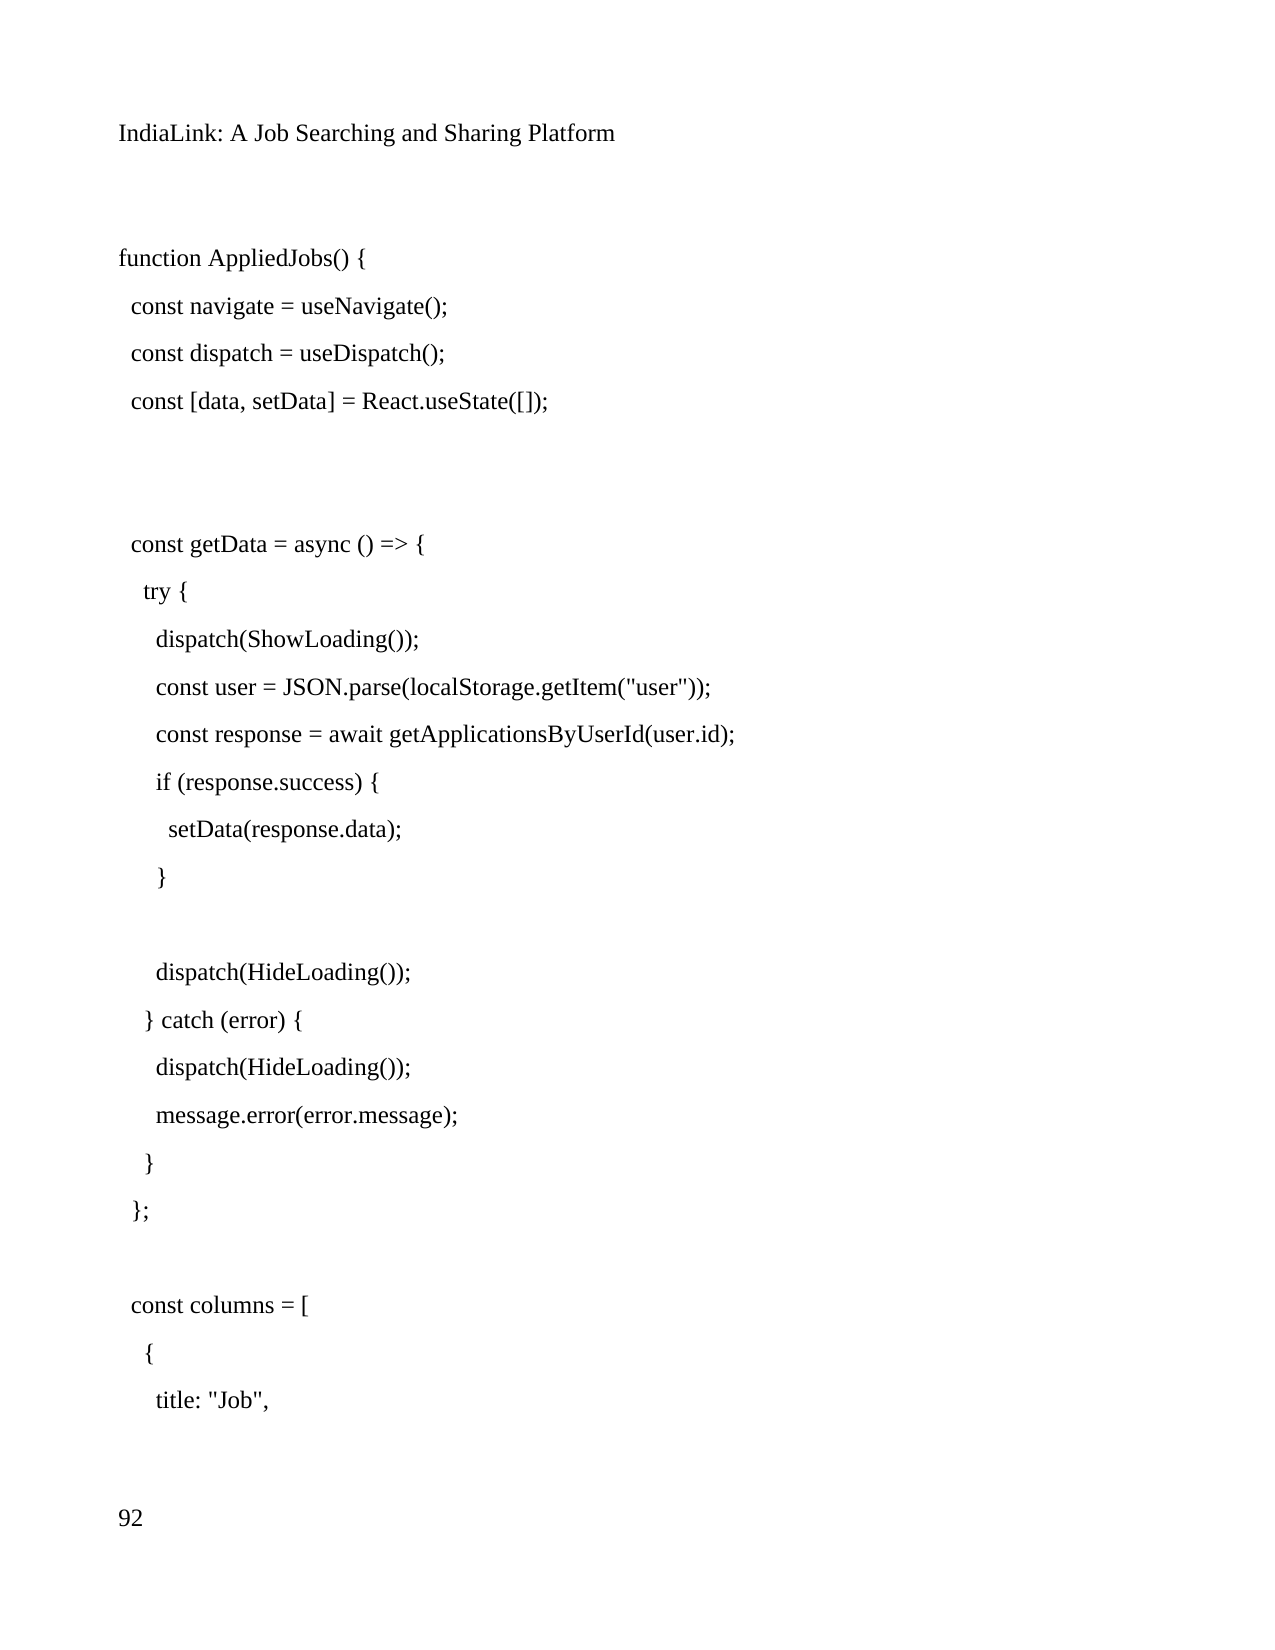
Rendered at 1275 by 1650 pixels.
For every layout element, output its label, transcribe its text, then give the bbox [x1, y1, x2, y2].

text } [118, 862, 1157, 891]
text const dispatch = useDispatch(); [118, 338, 1157, 367]
text }; [118, 1195, 1157, 1224]
text title: "Job", [118, 1386, 1157, 1414]
text if (response.success) { [118, 767, 1157, 796]
text dispatch(ShowLoading()); [118, 624, 1157, 653]
text { [118, 1338, 1157, 1367]
text const response = await getApplicationsByUserId(user.id); [118, 719, 1157, 748]
text dispatch(HideLoading()); [118, 1052, 1157, 1081]
text const columns = [ [118, 1290, 1157, 1319]
text const navigate = useNavigate(); [118, 291, 1157, 319]
text setData(response.data); [118, 814, 1157, 843]
text dispatch(HideLoading()); [118, 957, 1157, 986]
text const [data, setData] = React.useState([]); [118, 386, 1157, 415]
text const getData = async () => { [118, 529, 1157, 557]
text try { [118, 576, 1157, 605]
text const user = JSON.parse(localStorage.getItem("user")); [118, 672, 1157, 700]
text } [118, 1148, 1157, 1176]
text function AppliedJobs() { [118, 243, 1157, 272]
text message.error(error.message); [118, 1100, 1157, 1129]
text } catch (error) { [118, 1005, 1157, 1033]
